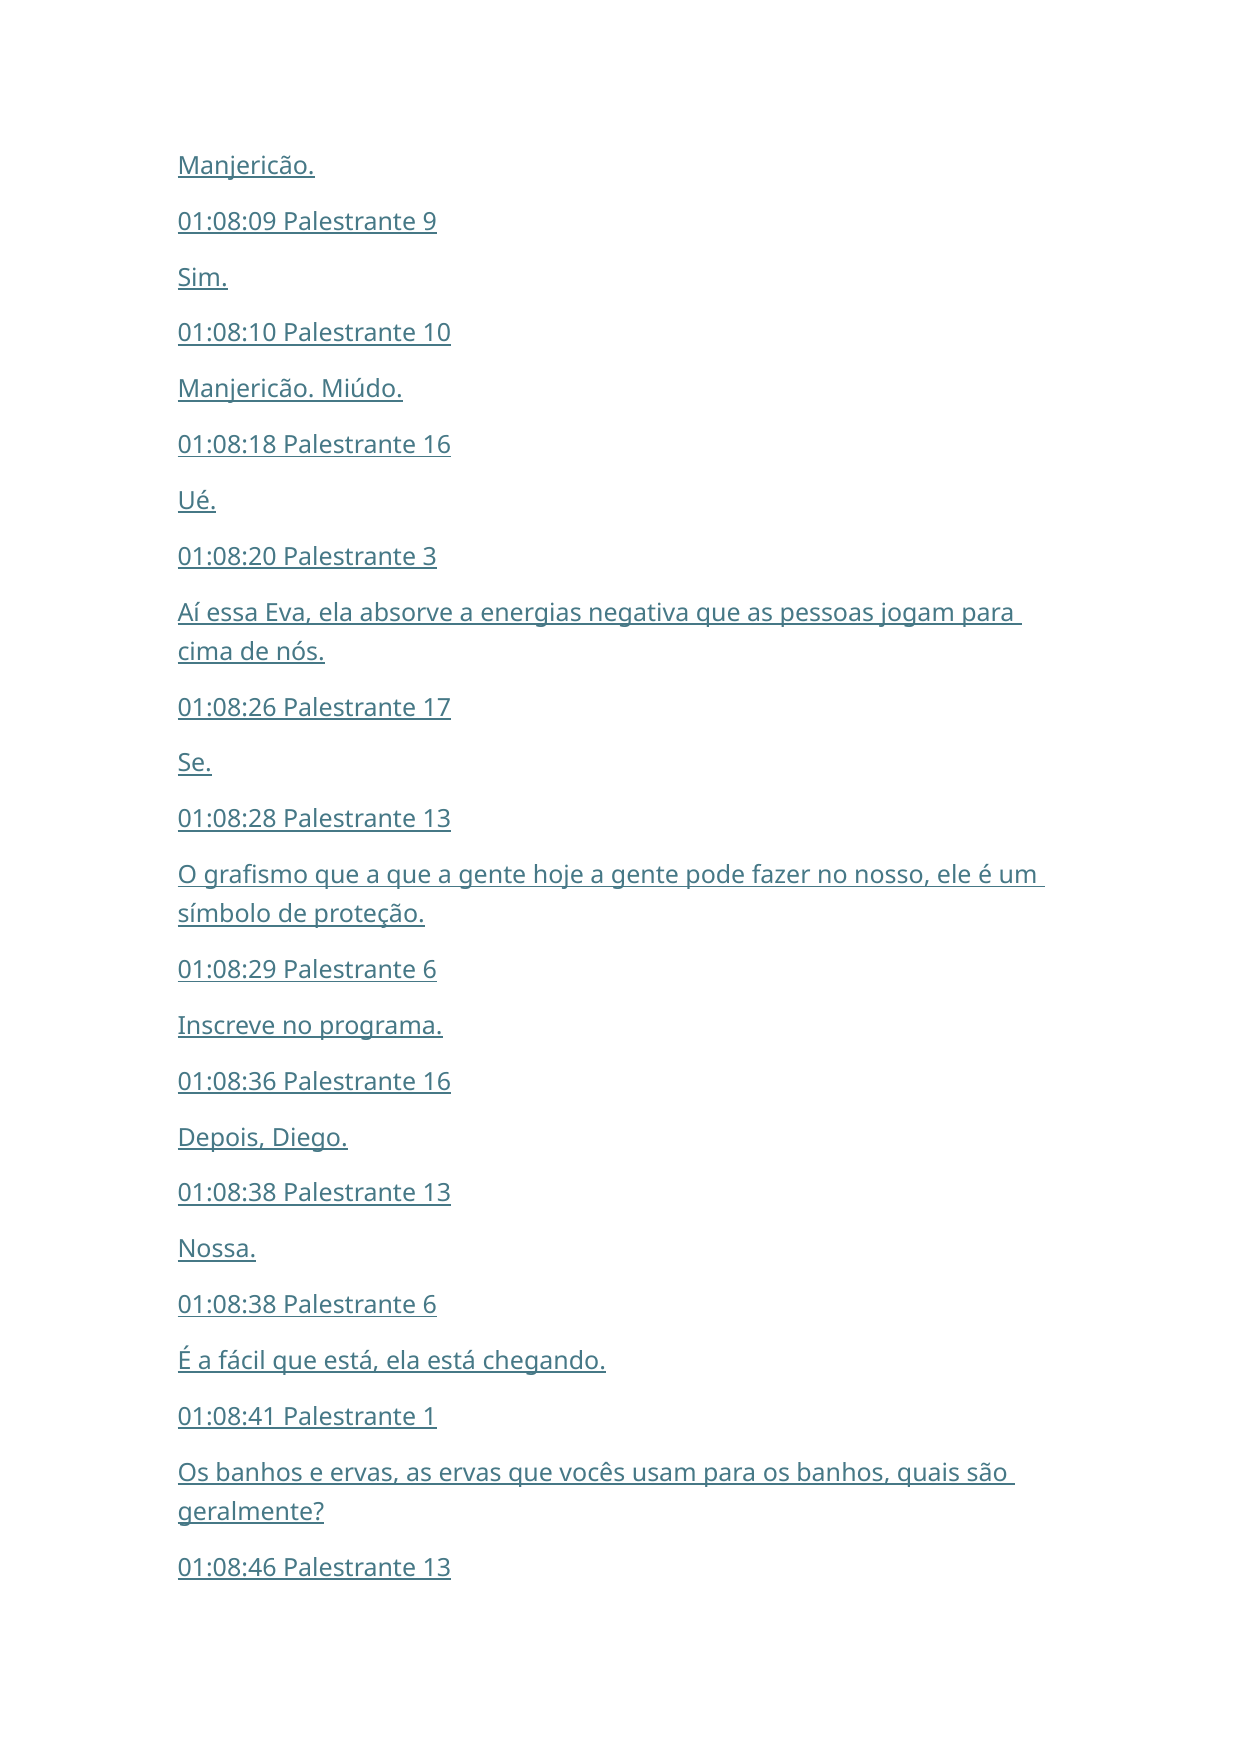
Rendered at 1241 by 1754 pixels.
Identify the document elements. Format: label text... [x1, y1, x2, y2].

text 01:08:28 Palestrante 13 [177, 801, 1063, 835]
text Nossa. [177, 1231, 1063, 1265]
text Sim. [177, 259, 1063, 293]
text Depois, Diego. [177, 1119, 1063, 1153]
text 01:08:09 Palestrante 9 [177, 203, 1063, 237]
text O grafismo que a que a gente hoje a gente pode fazer no nosso, ele é um símbolo de proteção. [177, 857, 1063, 930]
text 01:08:26 Palestrante 17 [177, 689, 1063, 723]
text Manjericão. Miúdo. [177, 371, 1063, 405]
text 01:08:46 Palestrante 13 [177, 1549, 1063, 1583]
text Manjericão. [177, 148, 1063, 182]
text Aí essa Eva, ela absorve a energias negativa que as pessoas jogam para cima de nós. [177, 594, 1063, 667]
text Inscreve no programa. [177, 1008, 1063, 1042]
text Ué. [177, 483, 1063, 517]
text Se. [177, 745, 1063, 779]
text É a fácil que está, ela está chegando. [177, 1343, 1063, 1377]
text 01:08:38 Palestrante 13 [177, 1175, 1063, 1209]
text Os banhos e ervas, as ervas que vocês usam para os banhos, quais são geralmente? [177, 1454, 1063, 1527]
text 01:08:41 Palestrante 1 [177, 1398, 1063, 1432]
text 01:08:10 Palestrante 10 [177, 315, 1063, 349]
text 01:08:29 Palestrante 6 [177, 952, 1063, 986]
text 01:08:36 Palestrante 16 [177, 1063, 1063, 1097]
text 01:08:20 Palestrante 3 [177, 538, 1063, 572]
text 01:08:38 Palestrante 6 [177, 1287, 1063, 1321]
text 01:08:18 Palestrante 16 [177, 427, 1063, 461]
